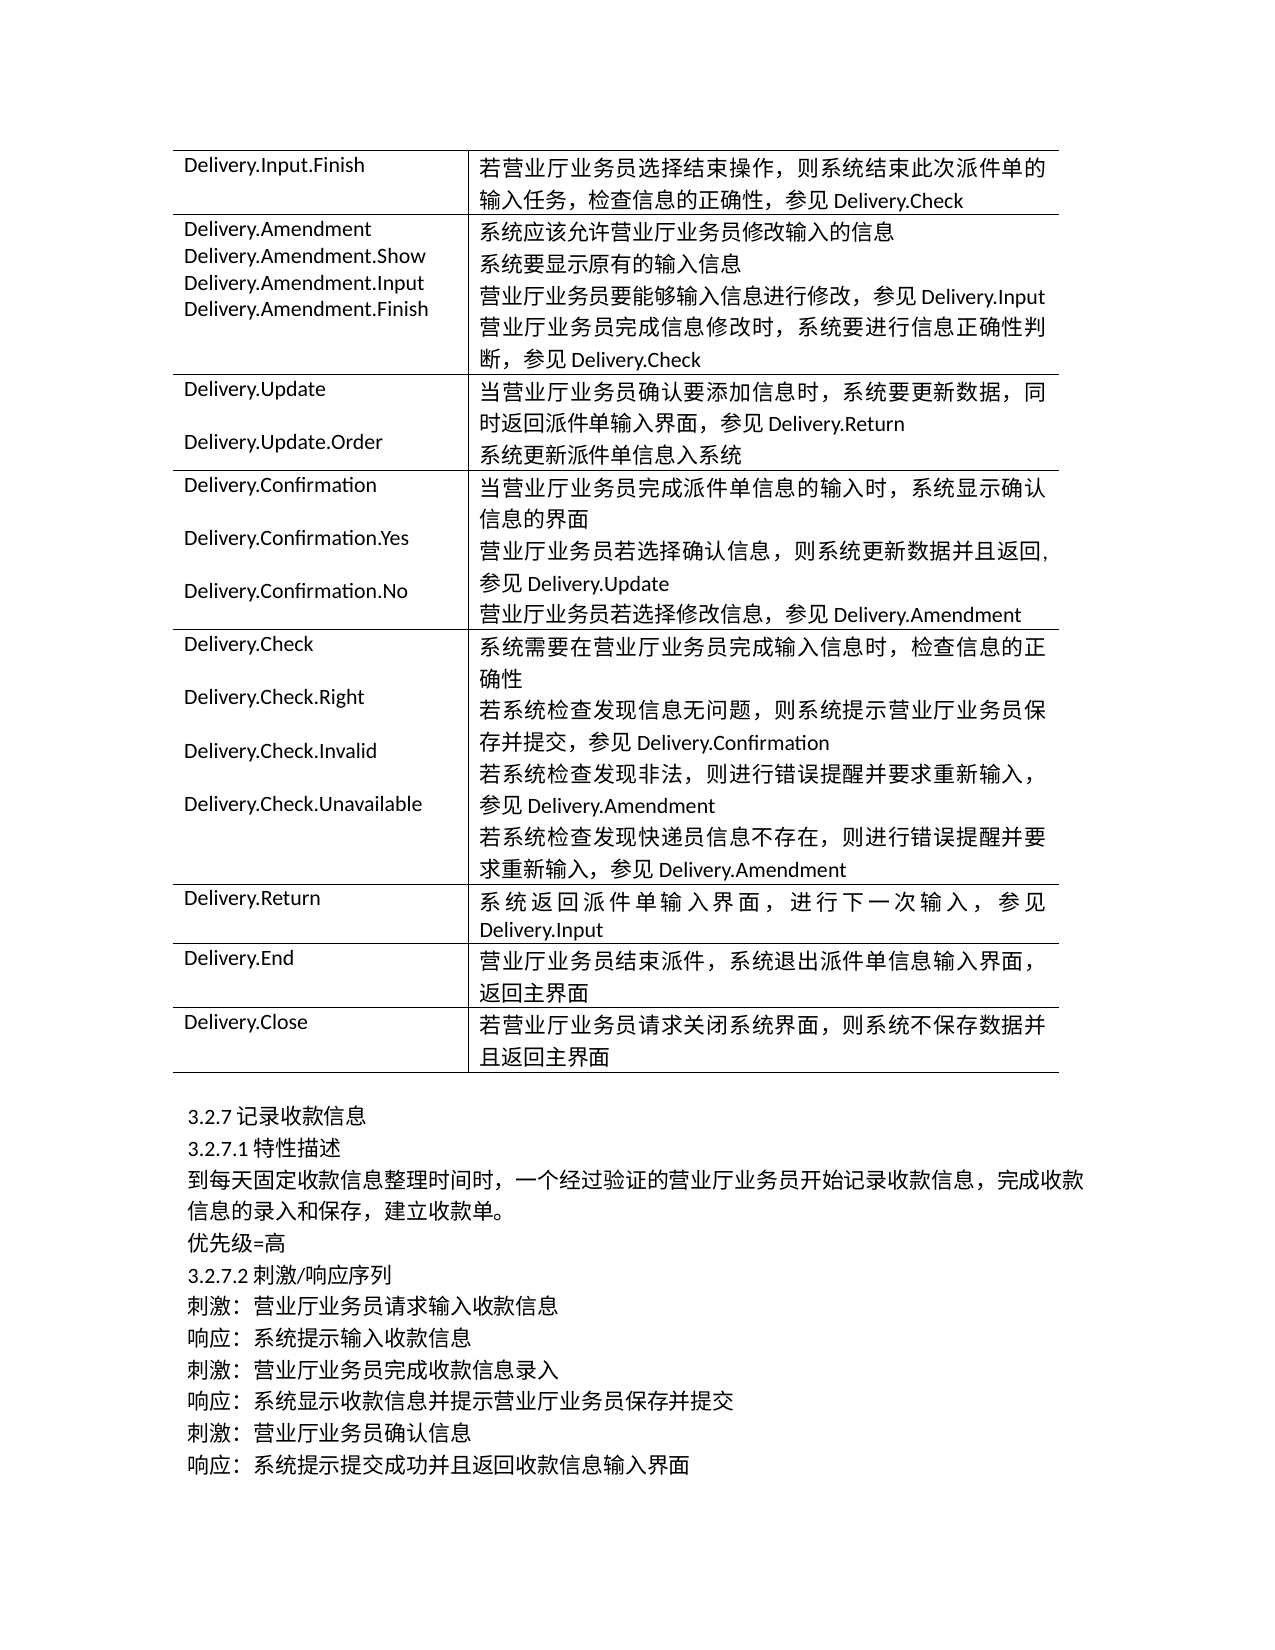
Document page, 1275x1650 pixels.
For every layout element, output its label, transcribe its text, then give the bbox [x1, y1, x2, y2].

text 到每天固定收款信息整理时间时，一个经过验证的营业厅业务员开始记录收款信息，完成收款信息的录入和保存，建立收款单。 [187, 1163, 1087, 1226]
table_cell 系统应该允许营业厅业务员修改输入的信息 系统要显示原有的输入信息 营业厅业务员要能够输入信息进行修改，参见Delivery.Input 营业厅业务员完成信息修改时，系统要进行信息正确性判断，参见Delivery.Check [469, 215, 1059, 374]
text 刺激：营业厅业务员确认信息 [187, 1416, 1087, 1448]
text 3.2.7.1 特性描述 [187, 1131, 1087, 1163]
table_cell 营业厅业务员结束派件，系统退出派件单信息输入界面，返回主界面 [469, 944, 1059, 1007]
table_cell 系统返回派件单输入界面，进行下一次输入，参见Delivery.Input [469, 885, 1059, 943]
text 响应：系统提示提交成功并且返回收款信息输入界面 [187, 1448, 1087, 1479]
table_cell Delivery.Update Delivery.Update.Order [173, 375, 468, 470]
table_cell Delivery.Amendment Delivery.Amendment.Show Delivery.Amendment.Input Delivery.Amendment.Finish [173, 215, 468, 374]
text 响应：系统提示输入收款信息 [187, 1321, 1087, 1353]
table_cell Delivery.Confirmation Delivery.Confirmation.Yes Delivery.Confirmation.No [173, 471, 468, 629]
text 3.2.7记录收款信息 [187, 1099, 1087, 1131]
text 刺激：营业厅业务员完成收款信息录入 [187, 1353, 1087, 1384]
text 3.2.7.2刺激/响应序列 [187, 1258, 1087, 1289]
table_cell Delivery.Input Delivery.Input.Information Delivery.Input.Finish [173, 151, 468, 214]
text 刺激：营业厅业务员请求输入收款信息 [187, 1289, 1087, 1321]
table_cell 若营业厅业务员请求关闭系统界面，则系统不保存数据并且返回主界面 [469, 1008, 1059, 1072]
table_cell 当营业厅业务员完成派件单信息的输入时，系统显示确认信息的界面 营业厅业务员若选择确认信息，则系统更新数据并且返回,参见Delivery.Update 营业厅业务员若选择修改信息，参见Delivery.Amendment [469, 471, 1059, 629]
table_cell Delivery.Return [173, 885, 468, 943]
table_cell Delivery.Close [173, 1008, 468, 1072]
table_cell 系统需要在营业厅业务员完成输入信息时，检查信息的正确性 若系统检查发现信息无问题，则系统提示营业厅业务员保存并提交，参见Delivery.Confirmation 若系统检查发现非法，则进行错误提醒并要求重新输入，参见Delivery.Amendment 若系统检查发现快递员信息不存在，则进行错误提醒并要求重新输入，参见Delivery.Amendment [469, 630, 1059, 883]
table_cell Delivery.End [173, 944, 468, 1007]
text 优先级=高 [187, 1226, 1087, 1258]
table_cell Delivery.Check Delivery.Check.Right Delivery.Check.Invalid Delivery.Check.Unavailable [173, 630, 468, 883]
table_cell 系统应该允许营业厅业务员在派件中进行键盘输入 在营业厅业务员输入信息时，系统要显示输入的信息 若营业厅业务员选择结束操作，则系统结束此次派件单的输入任务，检查信息的正确性，参见Delivery.Check [469, 151, 1059, 214]
table_cell 当营业厅业务员确认要添加信息时，系统要更新数据，同时返回派件单输入界面，参见Delivery.Return 系统更新派件单信息入系统 [469, 375, 1059, 470]
text 响应：系统显示收款信息并提示营业厅业务员保存并提交 [187, 1384, 1087, 1416]
